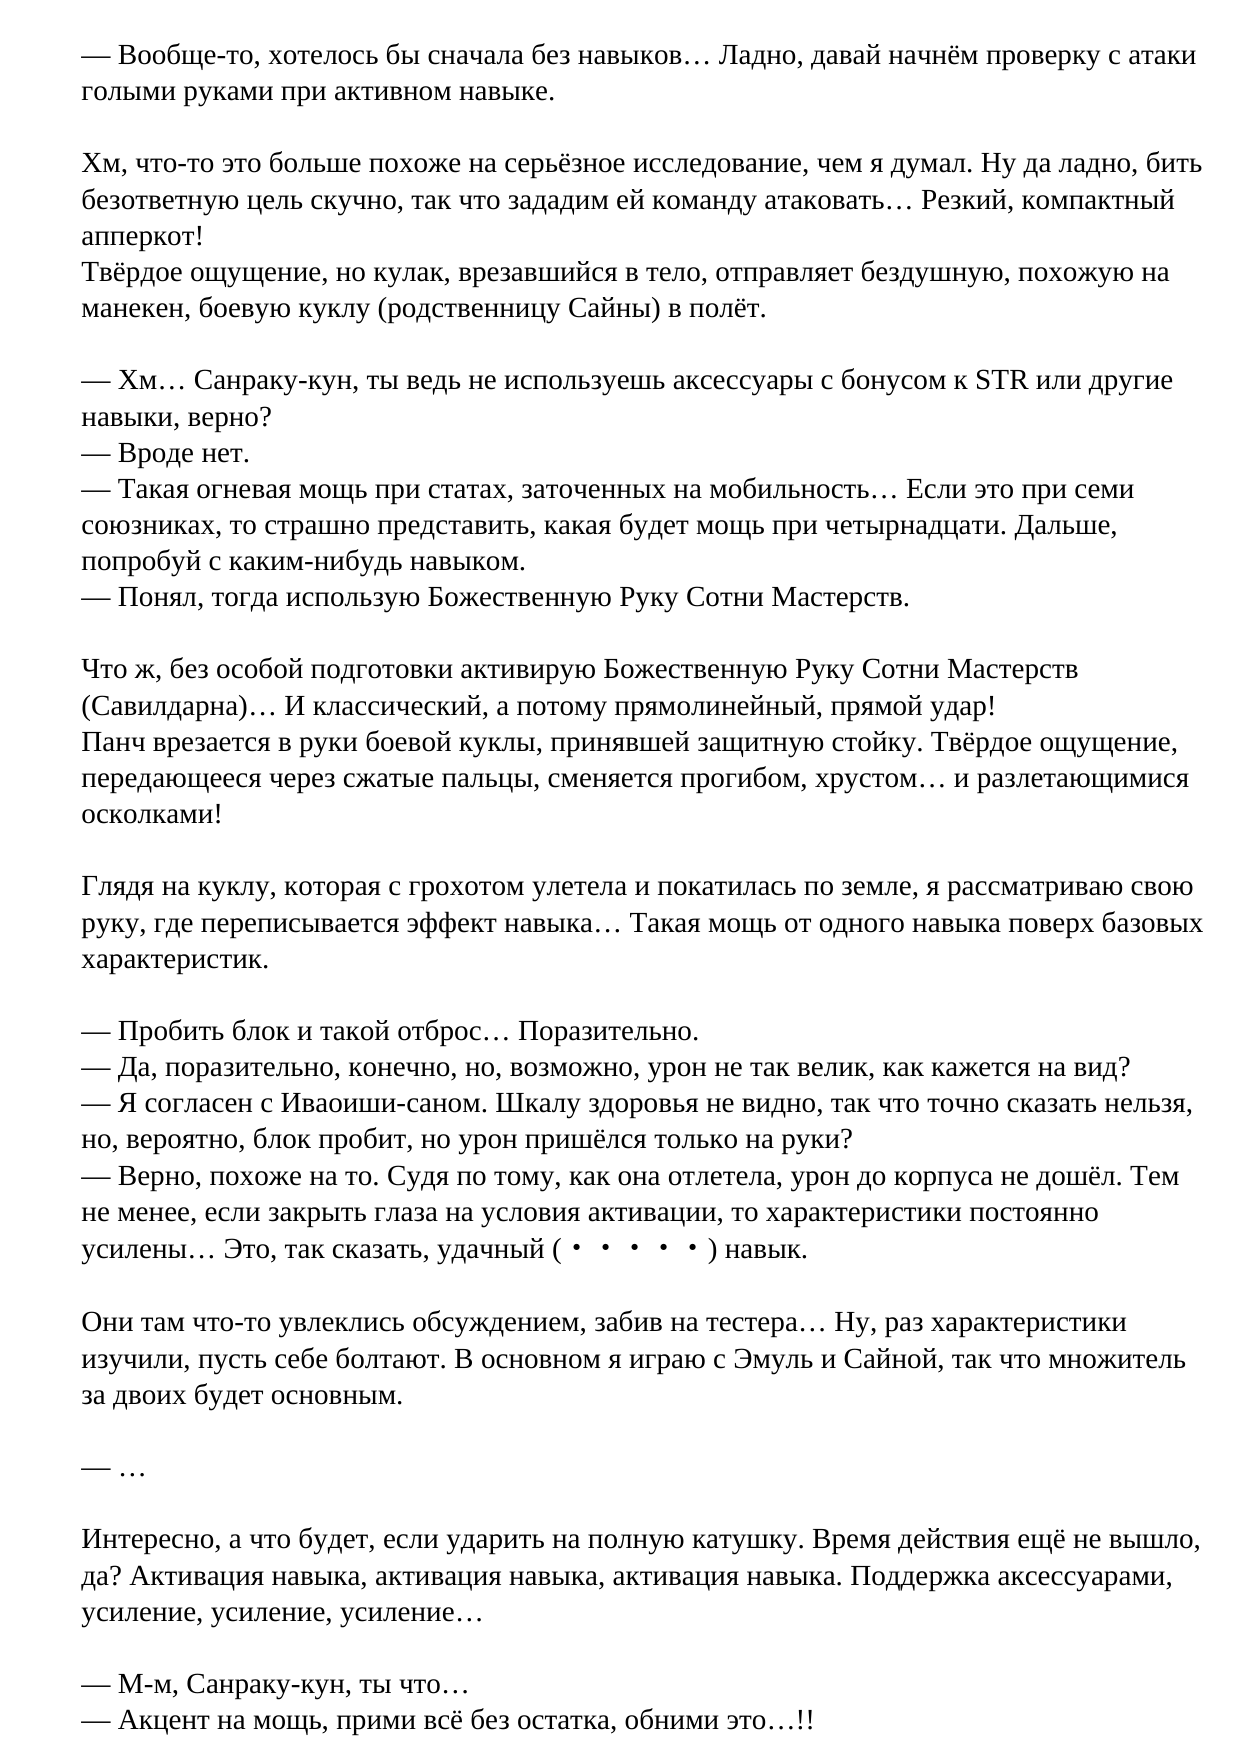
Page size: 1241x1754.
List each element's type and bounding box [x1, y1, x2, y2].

text [81, 37, 1215, 1736]
